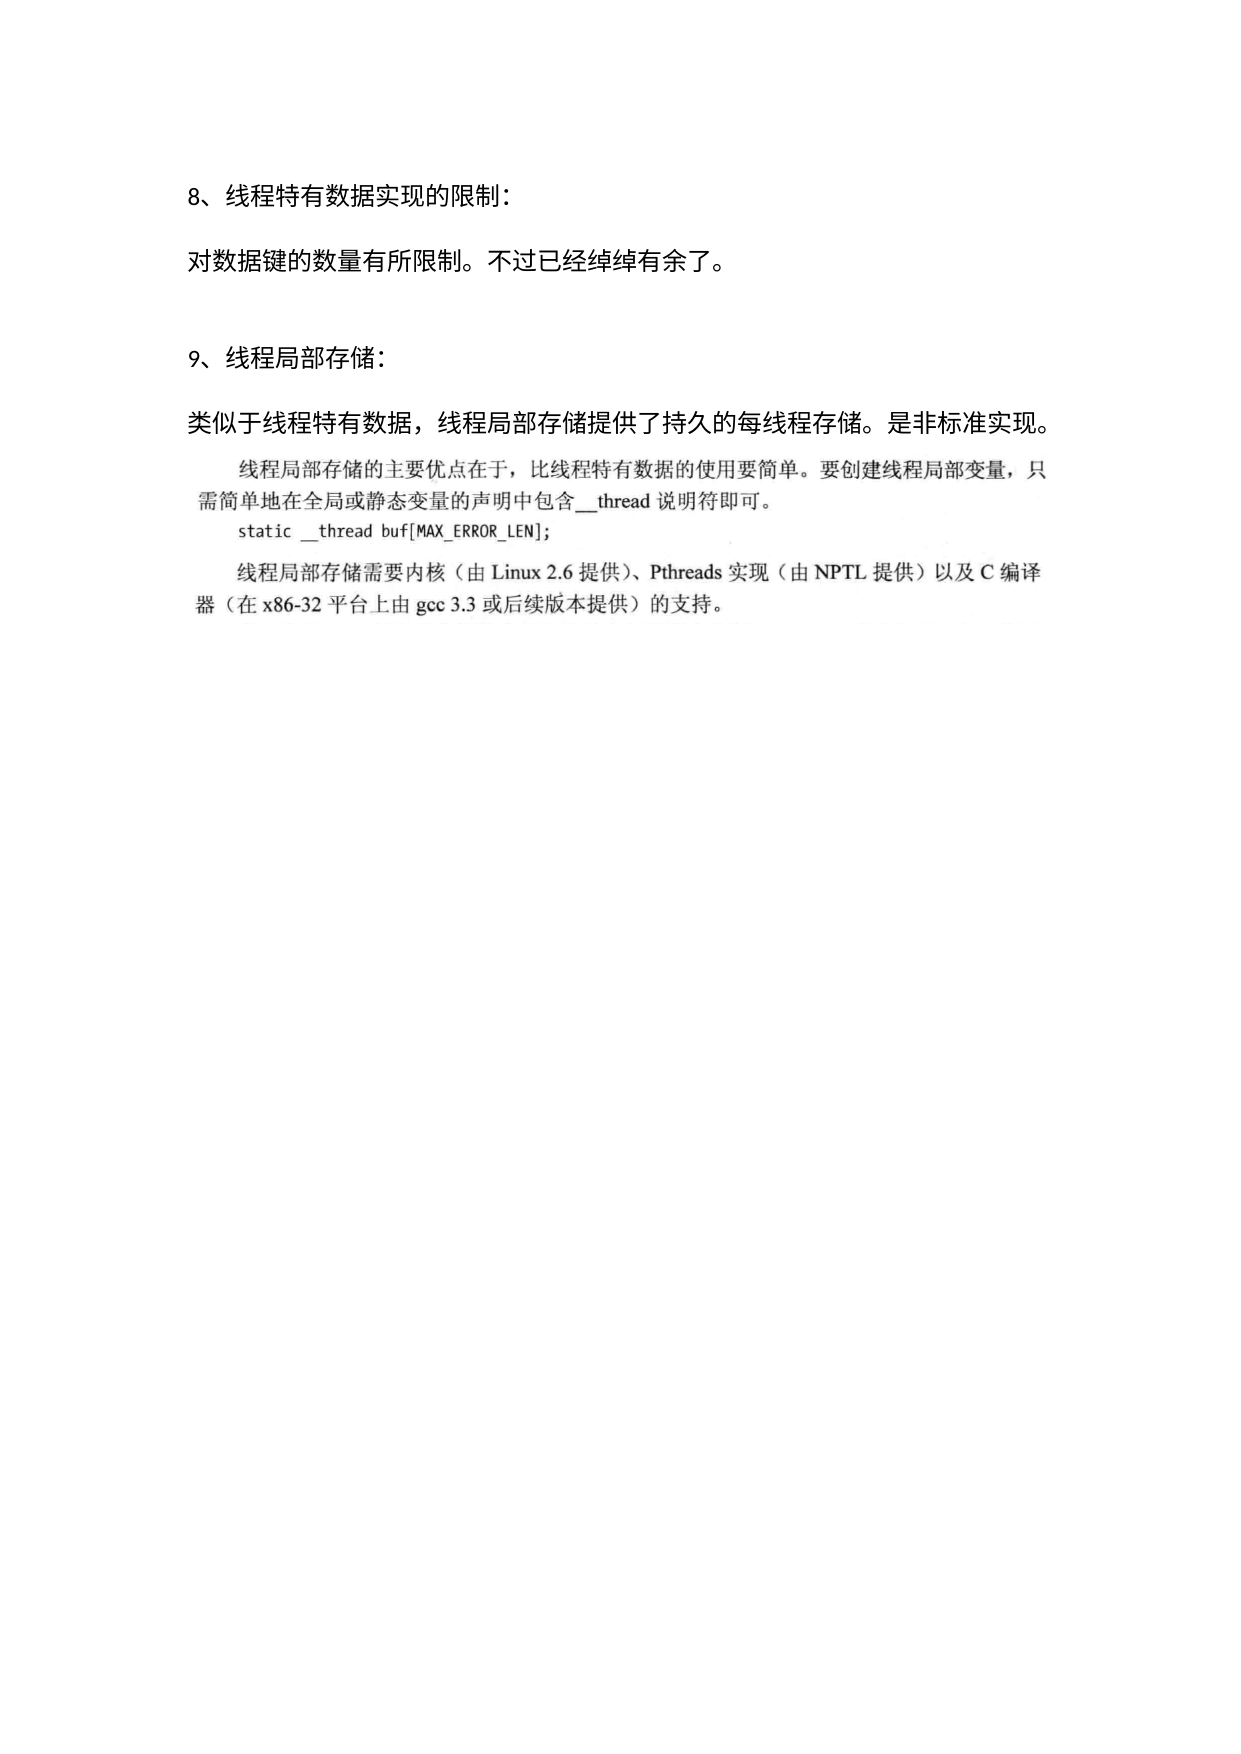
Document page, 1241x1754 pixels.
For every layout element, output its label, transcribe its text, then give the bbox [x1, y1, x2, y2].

picture [187, 552, 1052, 624]
list 对数据键的数量有所限制。不过已经绰绰有余了。 [187, 227, 1053, 292]
list 线程特有数据实现的限制： [187, 162, 1053, 227]
list 线程局部存储： [187, 324, 1053, 389]
picture [187, 454, 1051, 549]
list 类似于线程特有数据，线程局部存储提供了持久的每线程存储。是非标准实现。 [187, 389, 1053, 454]
